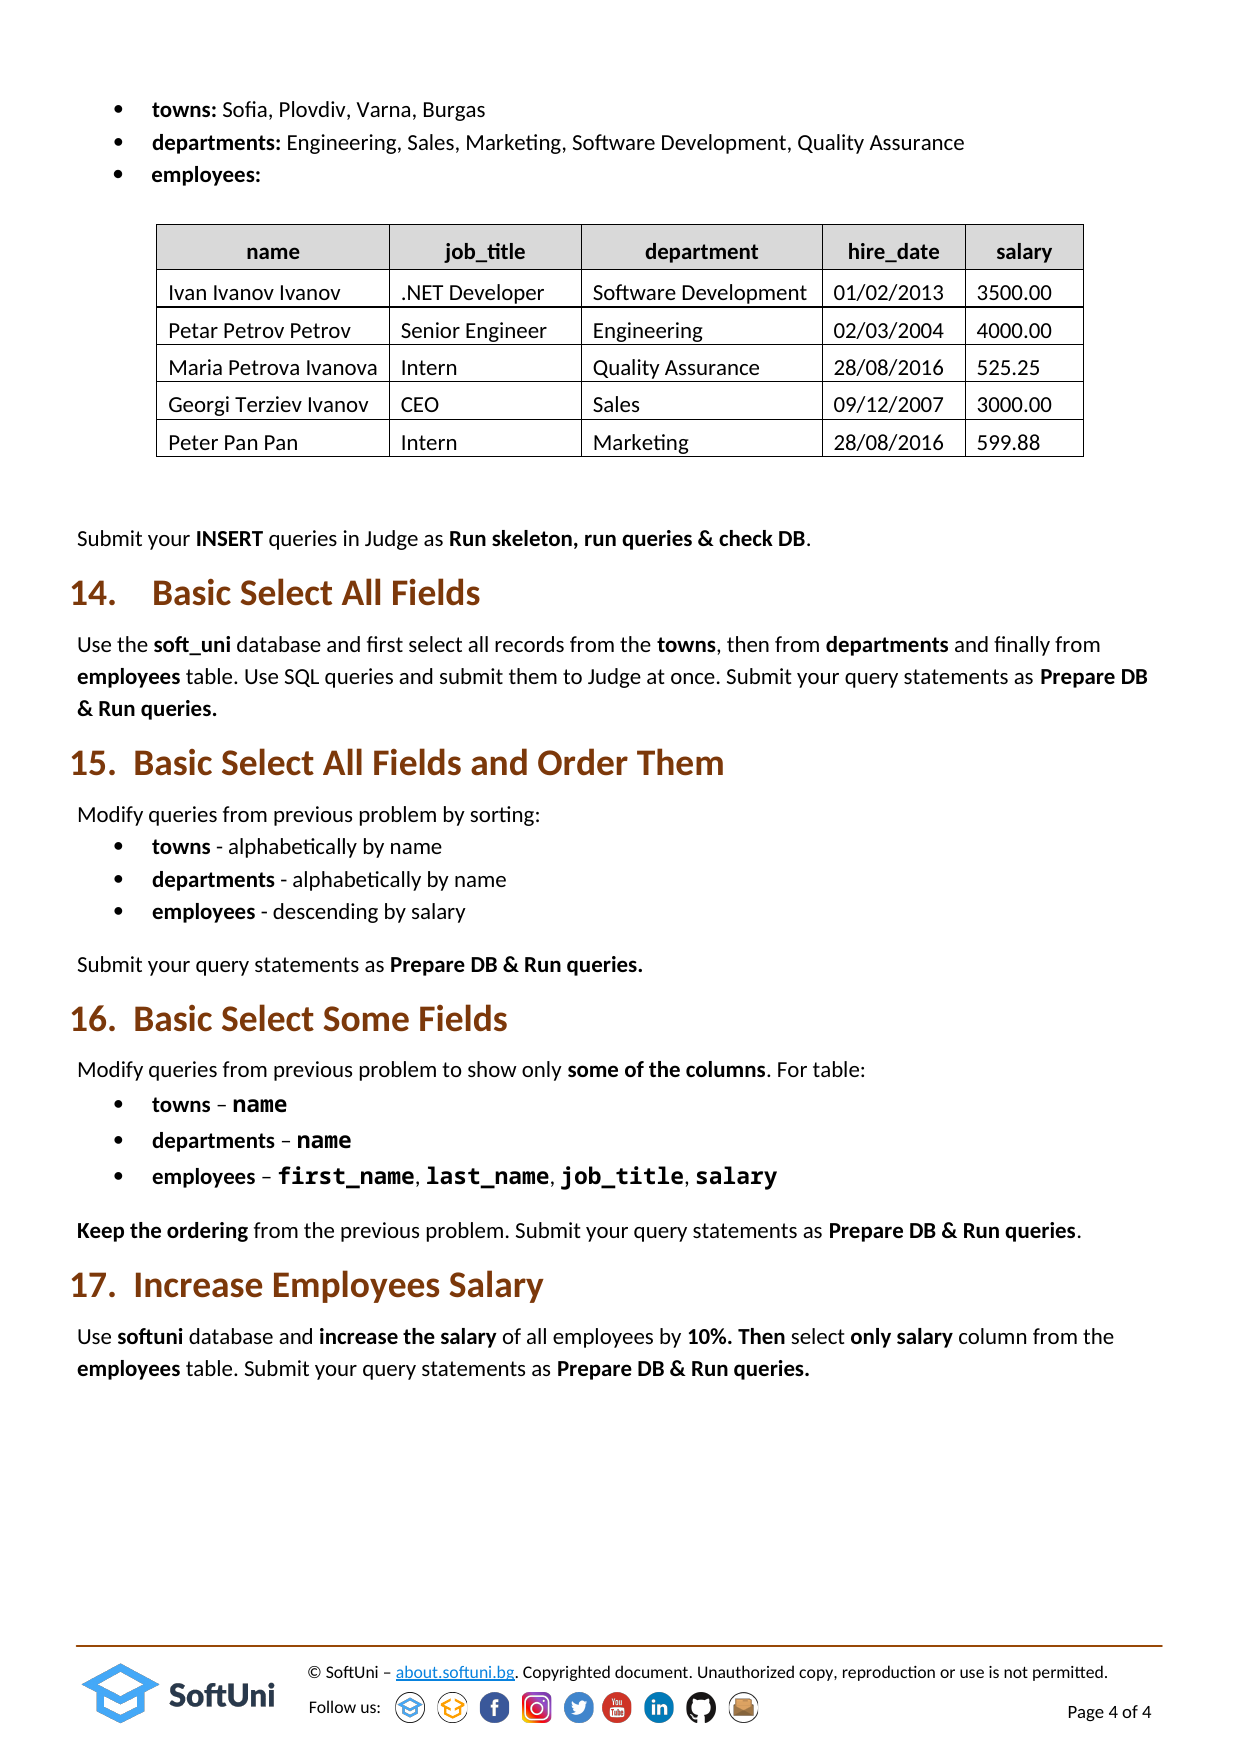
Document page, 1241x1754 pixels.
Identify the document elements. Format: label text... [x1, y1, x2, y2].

picture [728, 1692, 759, 1723]
table_cell Intern [390, 420, 581, 456]
text Modify queries from previous problem by sorting: [77, 800, 1163, 828]
table_cell Maria Petrova Ivanova [157, 345, 389, 381]
picture [658, 1705, 667, 1714]
table_cell Georgi Terziev Ivanov [157, 382, 389, 418]
table_cell Marketing [582, 420, 822, 456]
table_header department [582, 225, 822, 269]
list towns – name [114, 1088, 1163, 1119]
table_cell CEO [390, 382, 581, 418]
table_cell Software Development [582, 270, 822, 306]
picture [395, 1692, 425, 1723]
table_cell .NET Developer [390, 270, 581, 306]
text Keep the ordering from the previous problem. Submit your query statements as Prepare DB & Run queries. [77, 1216, 1163, 1244]
table_cell 3500.00 [966, 270, 1083, 306]
list towns: Sofia, Plovdiv, Varna, Burgas [114, 95, 1163, 123]
table_cell 09/12/2007 [823, 382, 965, 418]
list employees: [114, 160, 1163, 188]
list employees – first_name, last_name, job_title, salary [114, 1160, 1163, 1191]
picture [564, 1692, 594, 1723]
table_cell 4000.00 [966, 308, 1083, 344]
table_cell 3000.00 [966, 382, 1083, 418]
text Modify queries from previous problem to show only some of the columns. For table: [77, 1056, 1163, 1084]
table_cell Senior Engineer [390, 308, 581, 344]
text Use softuni database and increase the salary of all employees by 10%. Then select only salary column from the employees table. Submit your query statements as Prepare DB & Run queries. [77, 1322, 1163, 1382]
list departments: Engineering, Sales, Marketing, Software Development, Quality Assurance [114, 128, 1163, 156]
table_cell Petar Petrov Petrov [157, 308, 389, 344]
table_cell Engineering [582, 308, 822, 344]
subtitle Increase Employees Salary [69, 1261, 1163, 1307]
table_cell 02/03/2004 [823, 308, 965, 344]
picture [665, 1692, 674, 1701]
picture [437, 1692, 468, 1723]
picture [602, 1692, 632, 1723]
table_header salary [966, 225, 1083, 269]
text Submit your query statements as Prepare DB & Run queries. [77, 950, 1163, 978]
table_cell Intern [390, 345, 581, 381]
list departments – name [114, 1124, 1163, 1155]
table_cell Peter Pan Pan [157, 420, 389, 456]
text Use the soft_uni database and first select all records from the towns, then from departments and finally from employees table. Use SQL queries and submit them to Judge at once. Submit your query statements as Prepare DB & Run queries. [77, 630, 1163, 723]
picture [75, 1658, 281, 1729]
picture [686, 1692, 716, 1723]
table_cell 01/02/2013 [823, 270, 965, 306]
picture [665, 1714, 674, 1723]
list employees - descending by salary [114, 897, 1163, 925]
picture [644, 1714, 653, 1723]
subtitle Basic Select All Fields [69, 569, 1163, 615]
picture [522, 1692, 552, 1723]
table_cell 599.88 [966, 420, 1083, 456]
list departments - alphabetically by name [114, 865, 1163, 893]
table_cell Sales [582, 382, 822, 418]
table_cell 28/08/2016 [823, 420, 965, 456]
subtitle Basic Select All Fields and Order Them [69, 739, 1163, 785]
table_cell 28/08/2016 [823, 345, 965, 381]
table_cell Quality Assurance [582, 345, 822, 381]
table_cell 525.25 [966, 345, 1083, 381]
text Submit your INSERT queries in Judge as Run skeleton, run queries & check DB. [77, 524, 1163, 552]
table_header job_title [390, 225, 581, 269]
list towns - alphabetically by name [114, 832, 1163, 861]
table_cell Ivan Ivanov Ivanov [157, 270, 389, 306]
picture [644, 1692, 653, 1701]
table_header name [157, 225, 389, 269]
subtitle Basic Select Some Fields [69, 994, 1163, 1040]
table_header hire_date [823, 225, 965, 269]
picture [479, 1692, 510, 1723]
